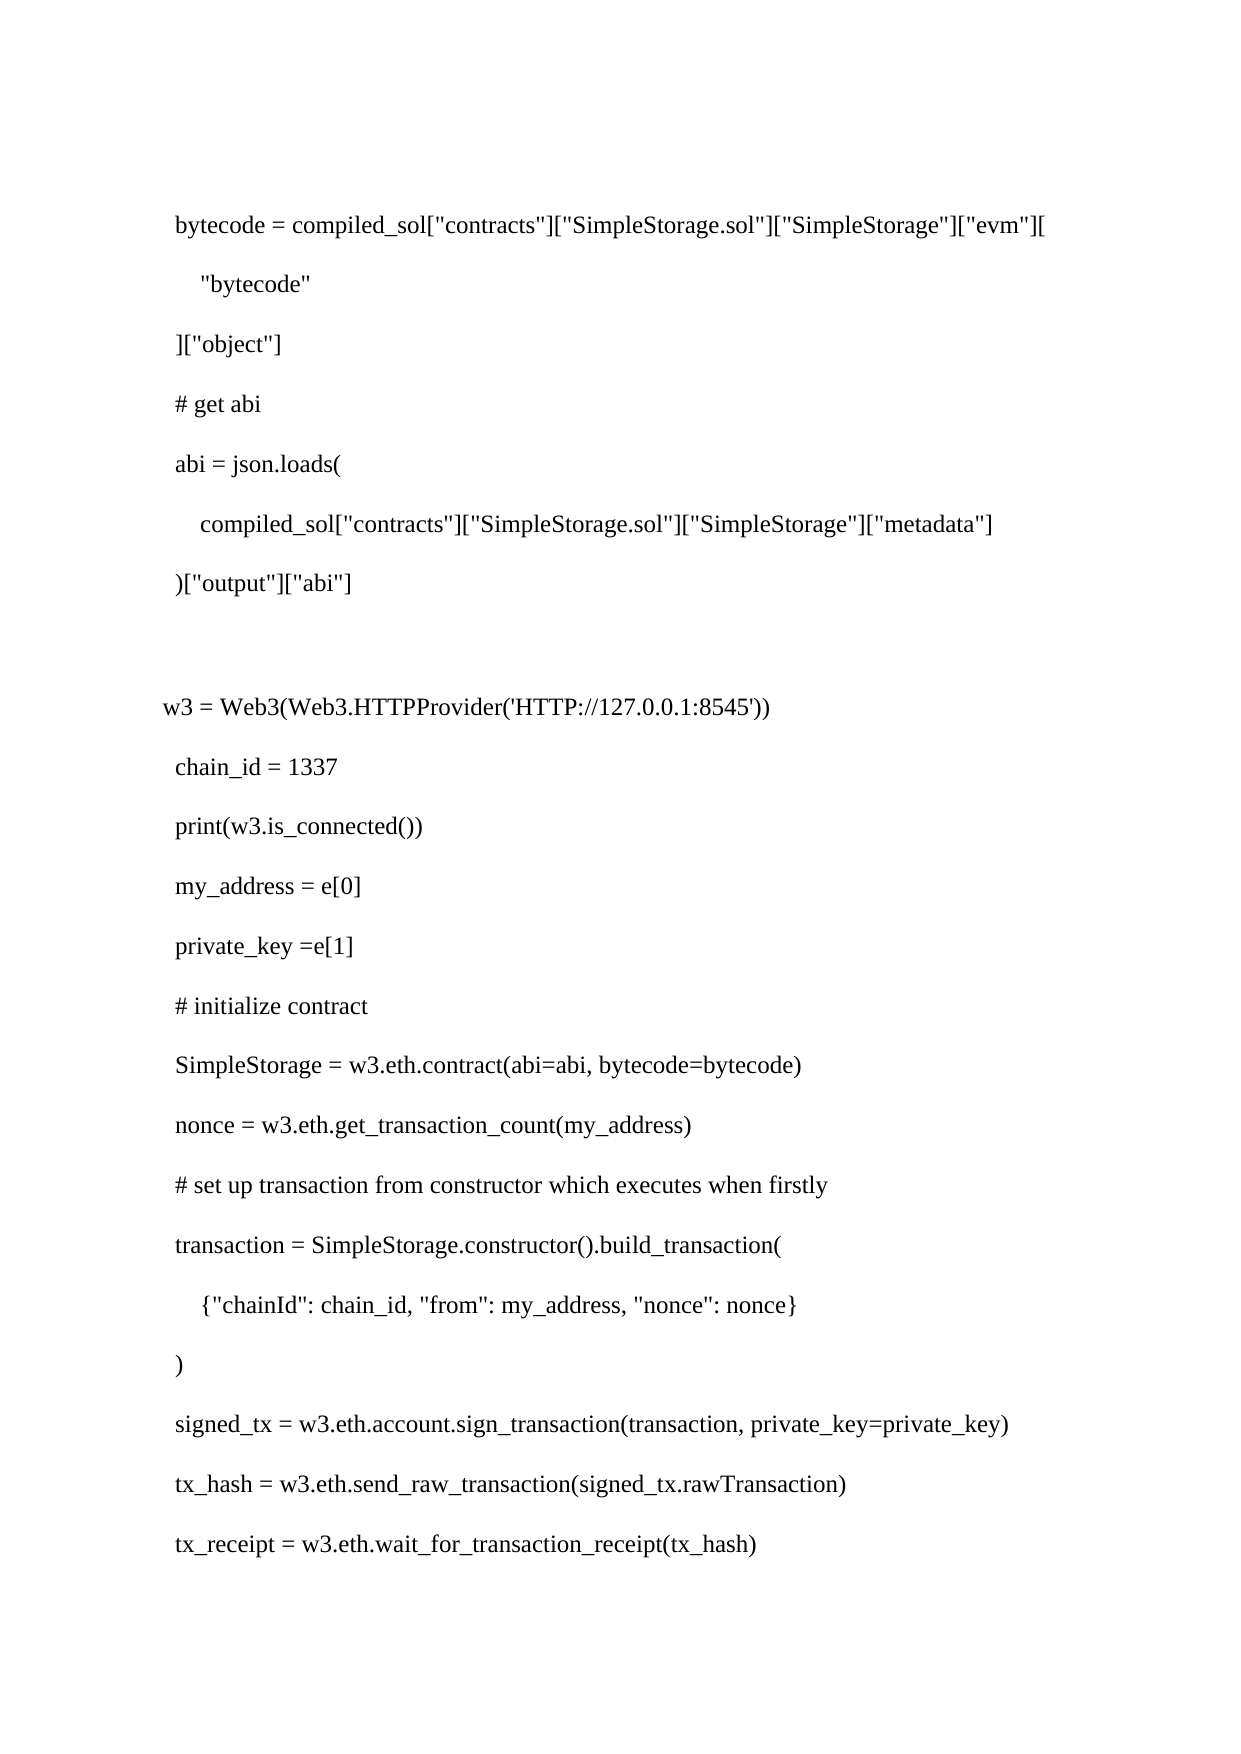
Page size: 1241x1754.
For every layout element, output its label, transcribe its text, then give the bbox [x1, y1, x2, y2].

text SimpleStorage = w3.eth.contract(abi=abi, bytecode=bytecode) [150, 1051, 1090, 1079]
text my_address = e[0] [150, 871, 1090, 900]
text chain_id = 1337 [150, 752, 1090, 780]
text # initialize contract [150, 991, 1090, 1019]
text tx_receipt = w3.eth.wait_for_transaction_receipt(tx_hash) [150, 1529, 1090, 1558]
text compiled_sol["contracts"]["SimpleStorage.sol"]["SimpleStorage"]["metadata"] [150, 509, 1090, 537]
text # set up transaction from constructor which executes when firstly [150, 1170, 1090, 1199]
text "bytecode" [150, 269, 1090, 298]
text nonce = w3.eth.get_transaction_count(my_address) [150, 1110, 1090, 1139]
text bytecode = compiled_sol["contracts"]["SimpleStorage.sol"]["SimpleStorage"]["evm"][ [150, 210, 1090, 238]
text signed_tx = w3.eth.account.sign_transaction(transaction, private_key=private_key) [150, 1409, 1090, 1438]
text ) [150, 1349, 1090, 1378]
text tx_hash = w3.eth.send_raw_transaction(signed_tx.rawTransaction) [150, 1469, 1090, 1498]
text w3 = Web3(Web3.HTTPProvider('HTTP://127.0.0.1:8545')) [150, 692, 1090, 721]
text print(w3.is_connected()) [150, 811, 1090, 840]
text transaction = SimpleStorage.constructor().build_transaction( [150, 1230, 1090, 1259]
text abi = json.loads( [150, 449, 1090, 478]
text {"chainId": chain_id, "from": my_address, "nonce": nonce} [150, 1290, 1090, 1318]
text ]["object"] [150, 329, 1090, 358]
text private_key =e[1] [150, 931, 1090, 960]
text # get abi [150, 389, 1090, 418]
text )["output"]["abi"] [150, 568, 1090, 597]
